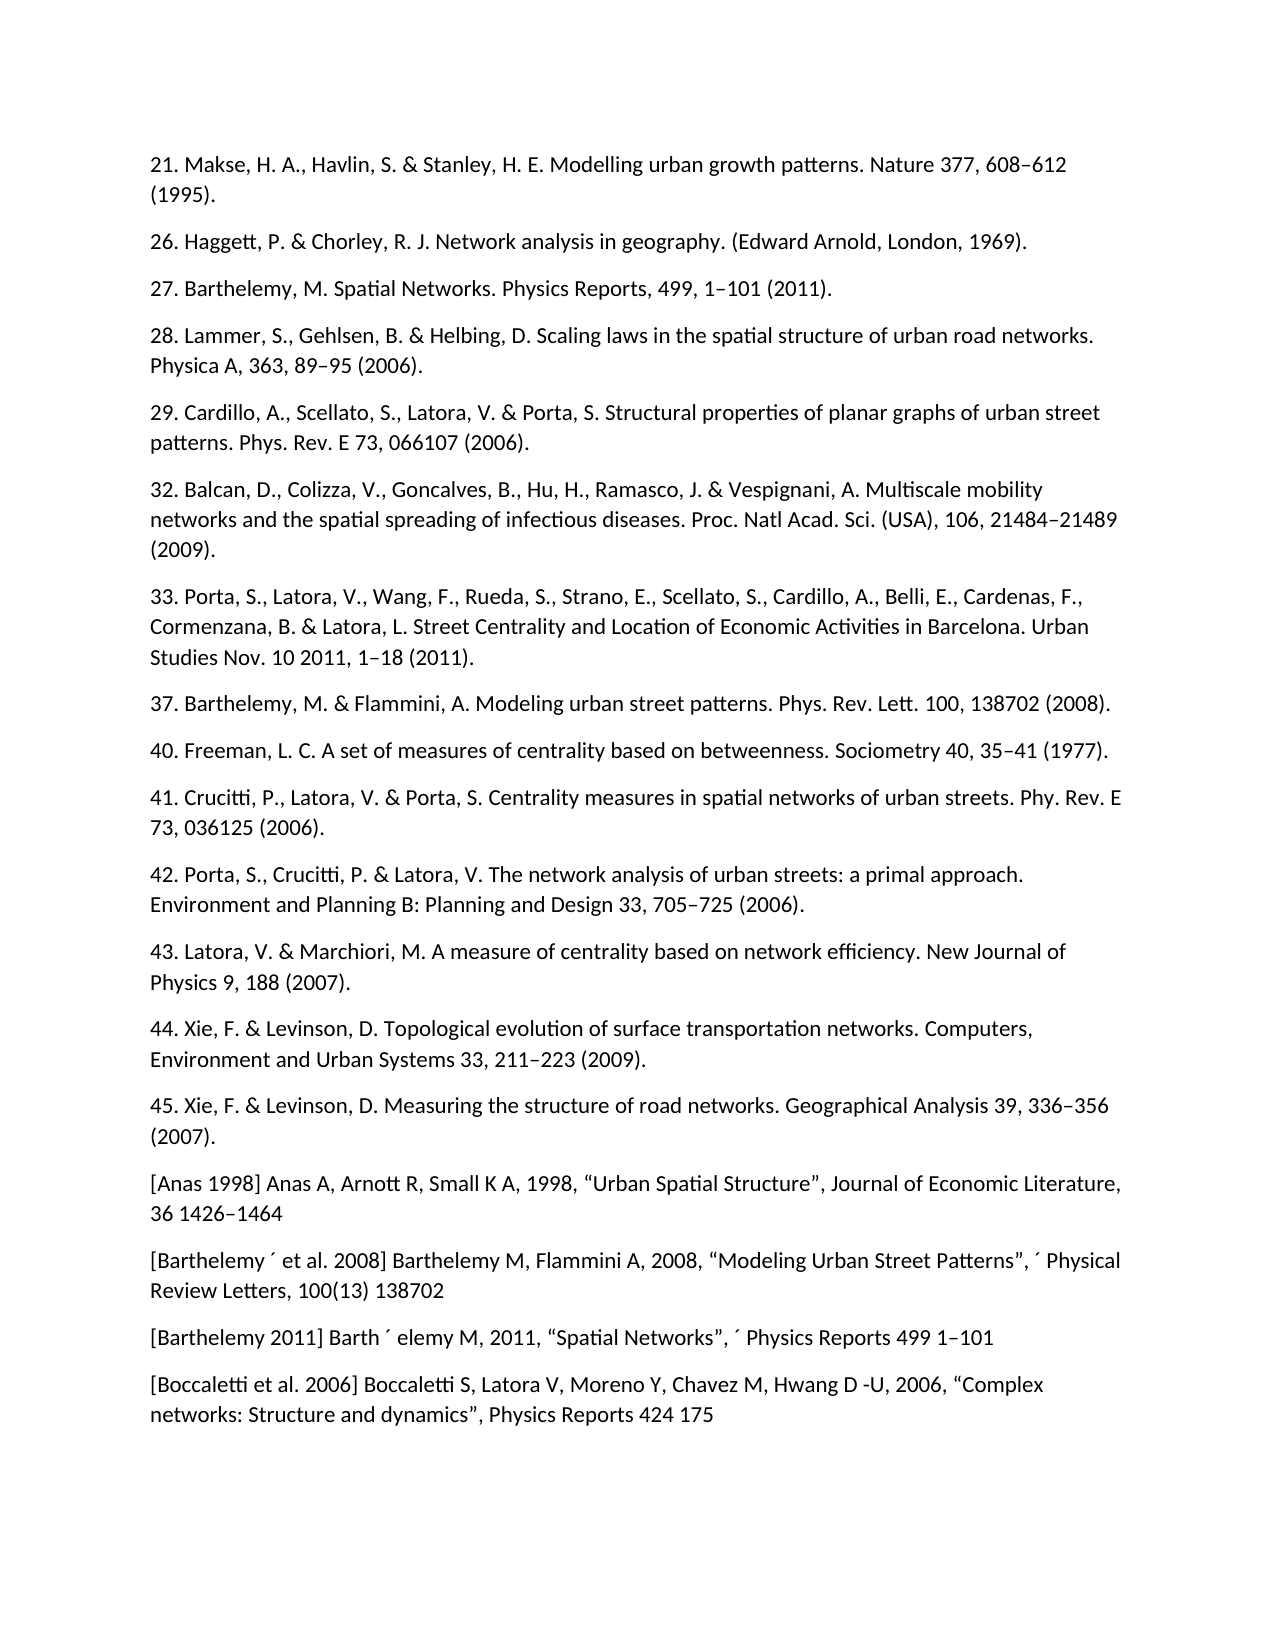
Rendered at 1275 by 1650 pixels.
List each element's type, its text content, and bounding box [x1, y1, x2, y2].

text 28. Lammer, S., Gehlsen, B. & Helbing, D. Scaling laws in the spatial structure of urban road networks. Physica A, 363, 89–95 (2006). [150, 321, 1125, 379]
text 41. Crucitti, P., Latora, V. & Porta, S. Centrality measures in spatial networks of urban streets. Phy. Rev. E 73, 036125 (2006). [150, 783, 1125, 842]
text [Barthelemy ´ et al. 2008] Barthelemy M, Flammini A, 2008, “Modeling Urban Street Patterns”, ´ Physical Review Letters, 100(13) 138702 [150, 1246, 1125, 1304]
text 21. Makse, H. A., Havlin, S. & Stanley, H. E. Modelling urban growth patterns. Nature 377, 608–612 (1995). [150, 150, 1125, 208]
text 33. Porta, S., Latora, V., Wang, F., Rueda, S., Strano, E., Scellato, S., Cardillo, A., Belli, E., Cardenas, F., Cormenzana, B. & Latora, L. Street Centrality and Location of Economic Activities in Barcelona. Urban Studies Nov. 10 2011, 1–18 (2011). [150, 582, 1125, 671]
text 32. Balcan, D., Colizza, V., Goncalves, B., Hu, H., Ramasco, J. & Vespignani, A. Multiscale mobility networks and the spatial spreading of infectious diseases. Proc. Natl Acad. Sci. (USA), 106, 21484–21489 (2009). [150, 475, 1125, 563]
text [Boccaletti et al. 2006] Boccaletti S, Latora V, Moreno Y, Chavez M, Hwang D -U, 2006, “Complex networks: Structure and dynamics”, Physics Reports 424 175 [150, 1370, 1125, 1428]
text [Anas 1998] Anas A, Arnott R, Small K A, 1998, “Urban Spatial Structure”, Journal of Economic Literature, 36 1426–1464 [150, 1169, 1125, 1227]
text 37. Barthelemy, M. & Flammini, A. Modeling urban street patterns. Phys. Rev. Lett. 100, 138702 (2008). [150, 689, 1125, 718]
text 42. Porta, S., Crucitti, P. & Latora, V. The network analysis of urban streets: a primal approach. Environment and Planning B: Planning and Design 33, 705–725 (2006). [150, 860, 1125, 919]
text 29. Cardillo, A., Scellato, S., Latora, V. & Porta, S. Structural properties of planar graphs of urban street patterns. Phys. Rev. E 73, 066107 (2006). [150, 398, 1125, 456]
text 27. Barthelemy, M. Spatial Networks. Physics Reports, 499, 1–101 (2011). [150, 274, 1125, 302]
text [Barthelemy 2011] Barth ´ elemy M, 2011, “Spatial Networks”, ´ Physics Reports 499 1–101 [150, 1323, 1125, 1351]
text 45. Xie, F. & Levinson, D. Measuring the structure of road networks. Geographical Analysis 39, 336–356 (2007). [150, 1092, 1125, 1150]
text 26. Haggett, P. & Chorley, R. J. Network analysis in geography. (Edward Arnold, London, 1969). [150, 227, 1125, 255]
text 43. Latora, V. & Marchiori, M. A measure of centrality based on network efficiency. New Journal of Physics 9, 188 (2007). [150, 937, 1125, 996]
text 44. Xie, F. & Levinson, D. Topological evolution of surface transportation networks. Computers, Environment and Urban Systems 33, 211–223 (2009). [150, 1014, 1125, 1073]
text 40. Freeman, L. C. A set of measures of centrality based on betweenness. Sociometry 40, 35–41 (1977). [150, 736, 1125, 764]
